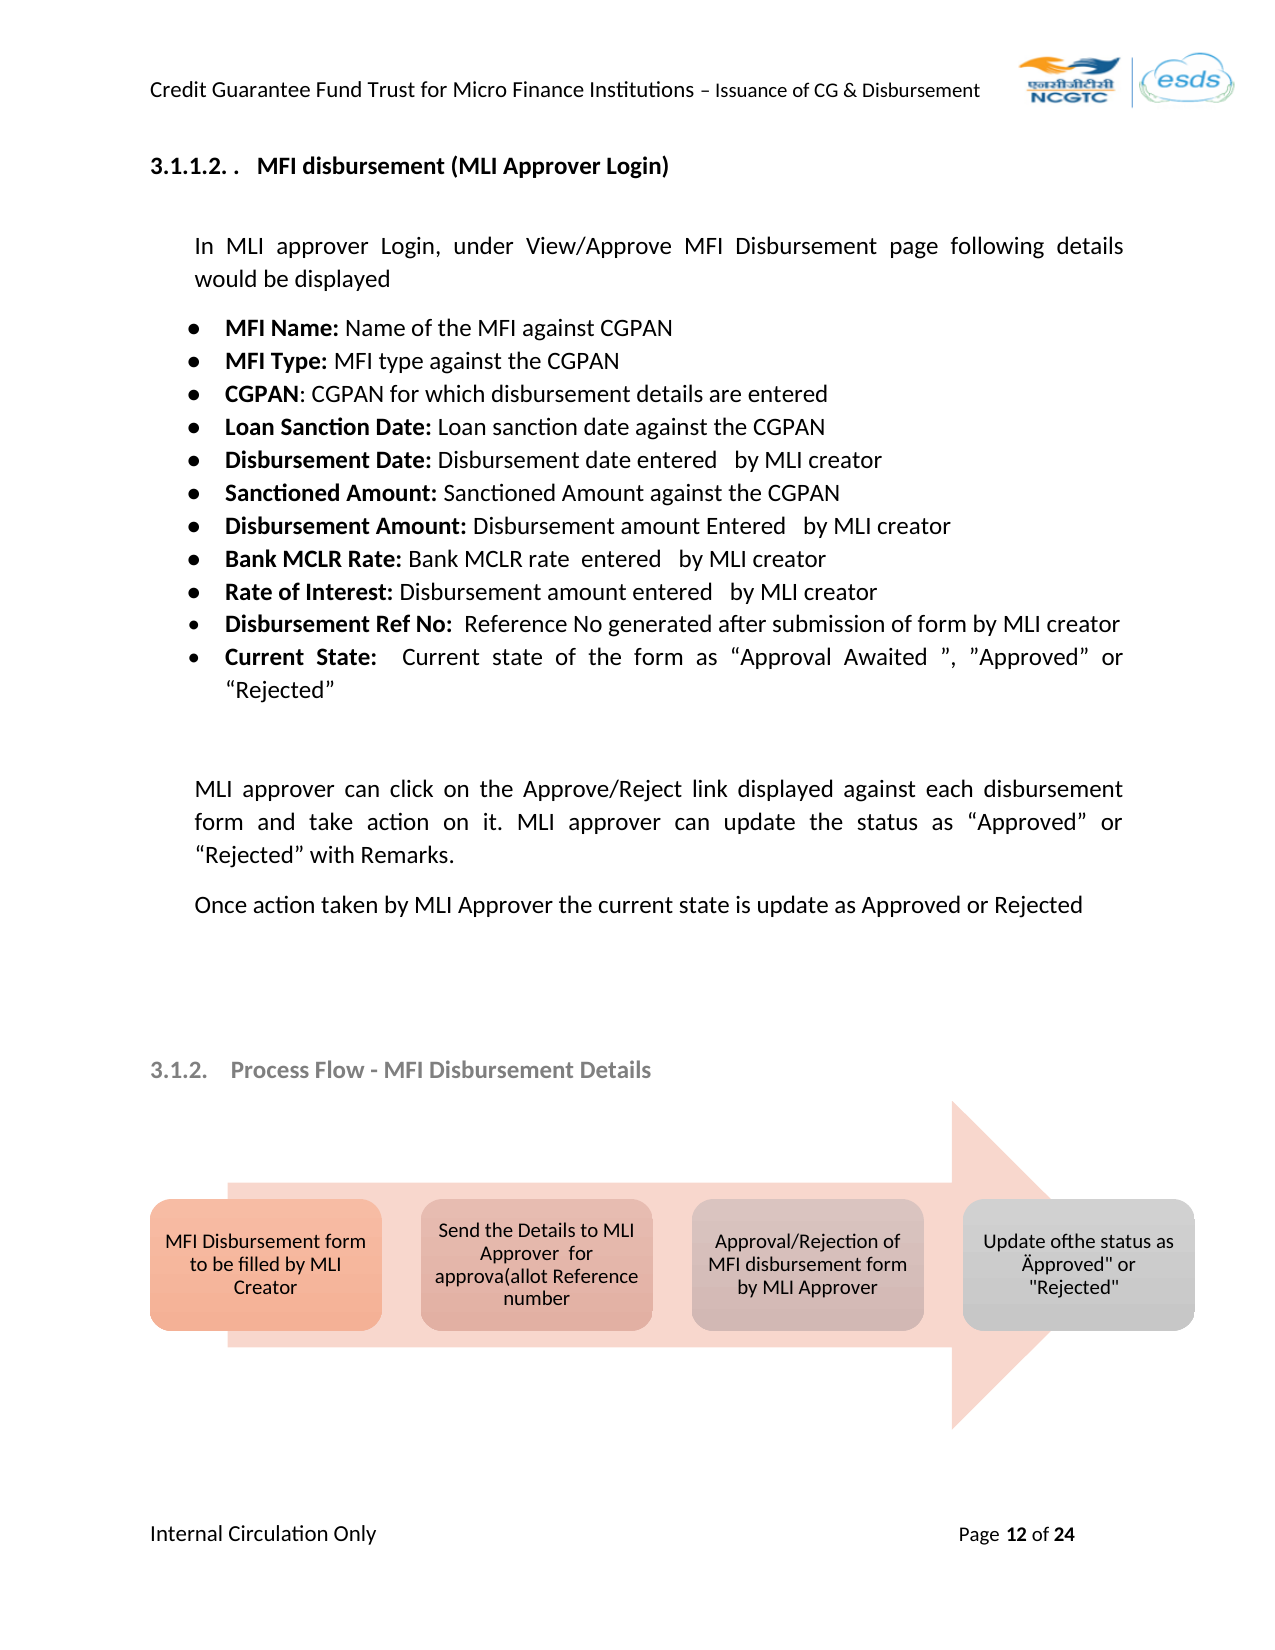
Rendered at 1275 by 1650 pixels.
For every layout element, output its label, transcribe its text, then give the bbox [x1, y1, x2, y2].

subtitle 3.1.1.2. . MFI disbursement (MLI Approver Login) [150, 150, 1125, 181]
text Once action taken by MLI Approver the current state is update as Approved or Rejected [194, 889, 1125, 919]
list Rate of Interest: Disbursement amount entered by MLI creator [187, 576, 1125, 606]
list Loan Sanction Date: Loan sanction date against the CGPAN [187, 411, 1125, 442]
picture [1012, 43, 1243, 118]
list Disbursement Ref No: Reference No generated after submission of form by MLI creator [187, 608, 1125, 639]
list Current State: Current state of the form as “Approval Awaited ”, ”Approved” or “Rejected” [187, 641, 1125, 705]
list MFI Name: Name of the MFI against CGPAN [187, 312, 1125, 343]
list Bank MCLR Rate: Bank MCLR rate entered by MLI creator [187, 543, 1125, 573]
list MFI Type: MFI type against the CGPAN [187, 345, 1125, 376]
text In MLI approver Login, under View/Approve MFI Disbursement page following details would be displayed [194, 230, 1125, 293]
list CGPAN: CGPAN for which disbursement details are entered [187, 378, 1125, 409]
list Sanctioned Amount: Sanctioned Amount against the CGPAN [187, 477, 1125, 507]
list Disbursement Date: Disbursement date entered by MLI creator [187, 444, 1125, 474]
list Disbursement Amount: Disbursement amount Entered by MLI creator [187, 510, 1125, 540]
text 3.1.2. Process Flow - MFI Disbursement Details [150, 1054, 1125, 1084]
text MLI approver can click on the Approve/Reject link displayed against each disbursement form and take action on it. MLI approver can update the status as “Approved” or “Rejected” with Remarks. [194, 773, 1125, 870]
